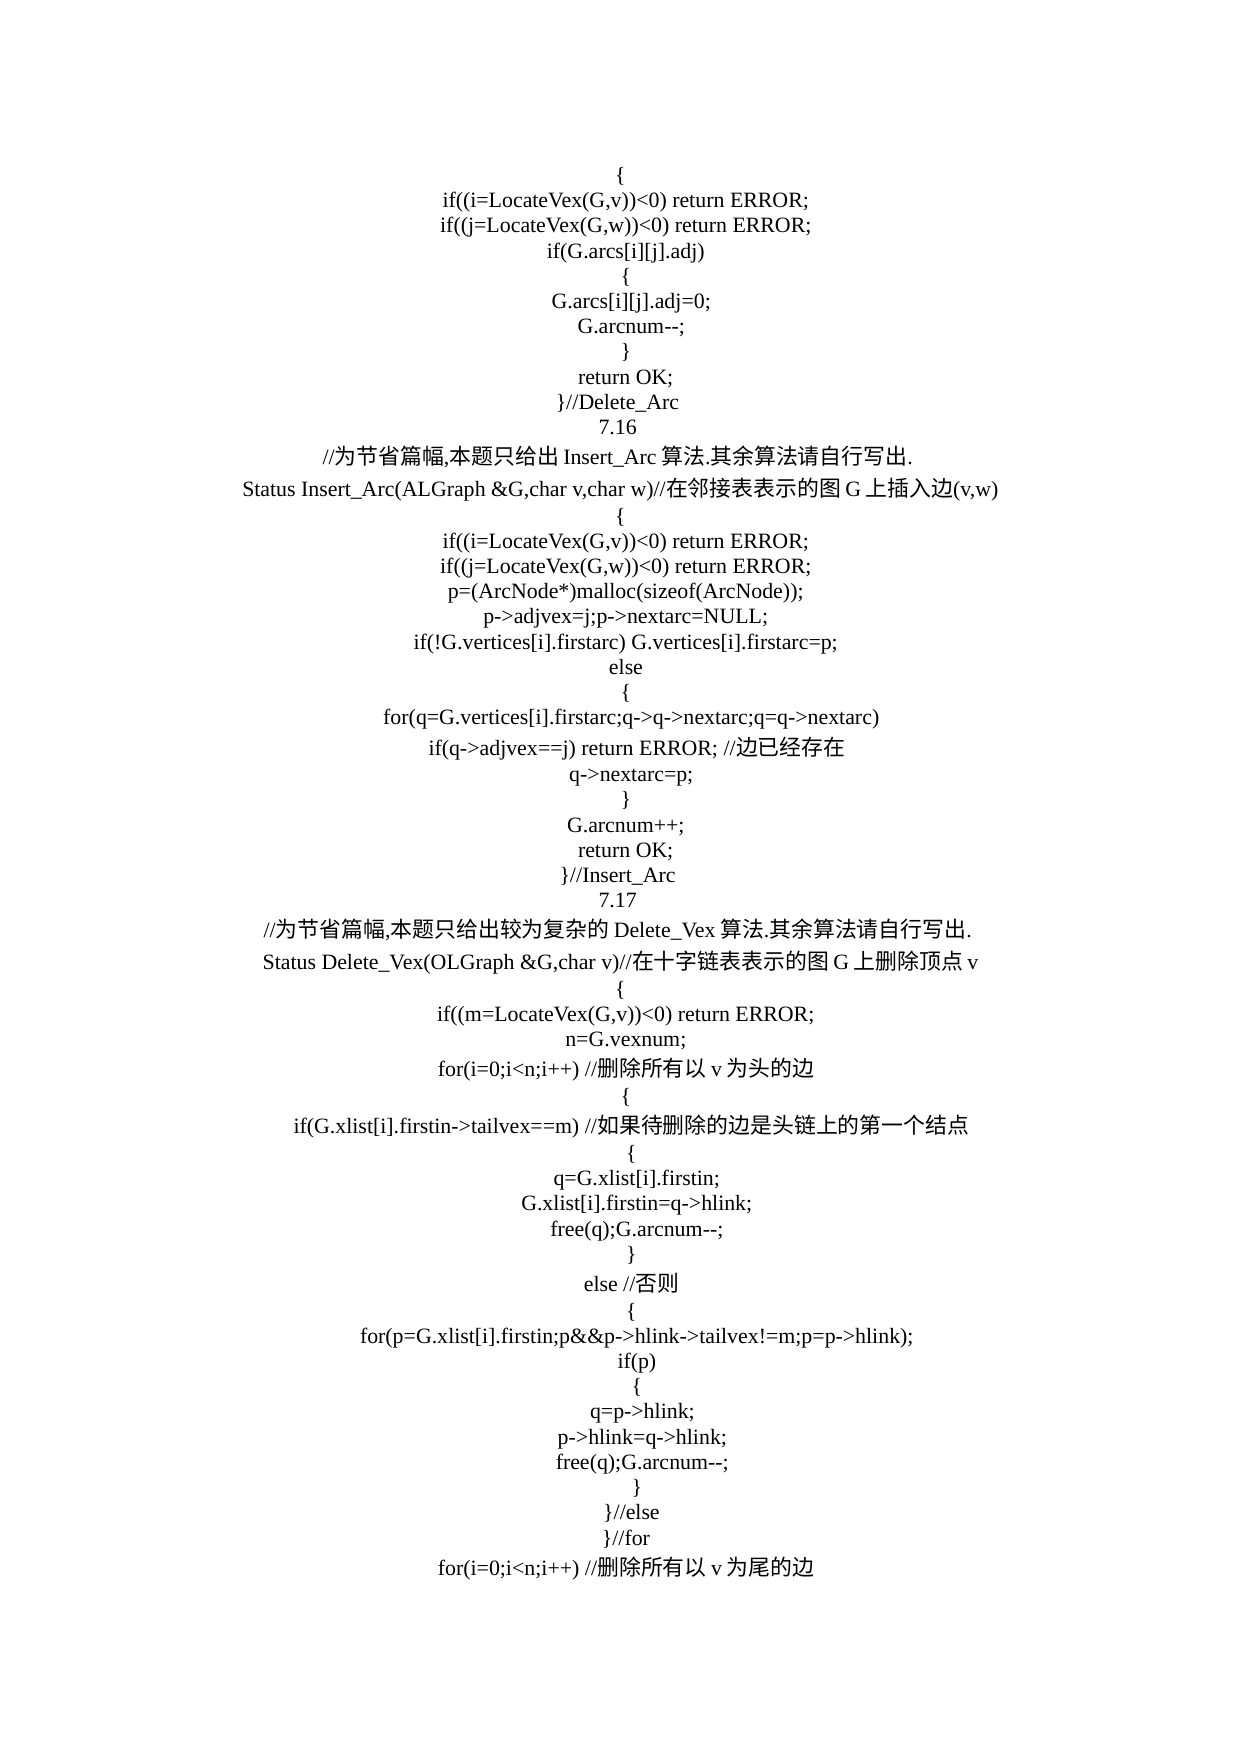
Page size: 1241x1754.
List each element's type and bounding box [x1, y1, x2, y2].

text [187, 162, 1053, 1581]
